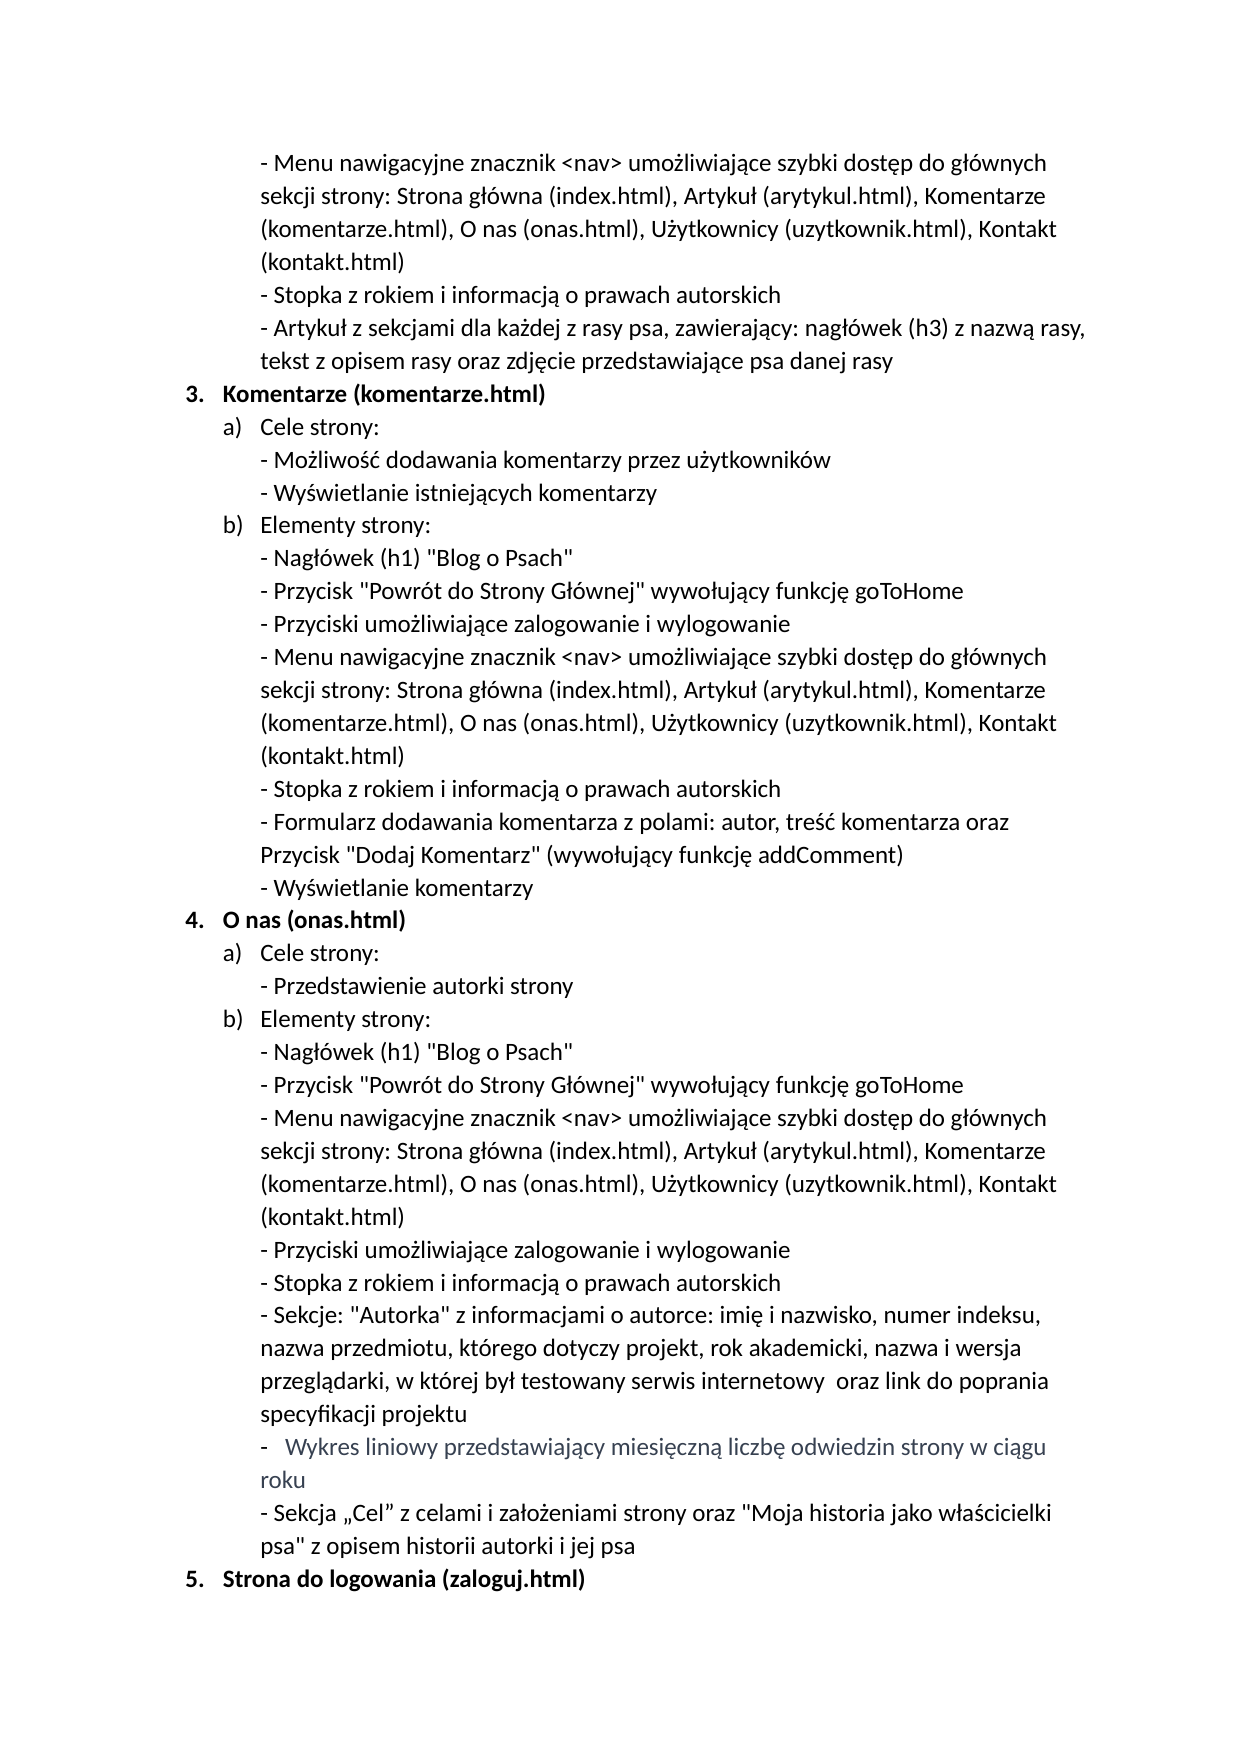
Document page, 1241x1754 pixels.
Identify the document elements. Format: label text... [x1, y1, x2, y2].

list O nas (onas.html) [185, 905, 1093, 935]
list Komentarze (komentarze.html) [185, 378, 1093, 408]
list - Wyświetlanie komentarzy [260, 872, 1093, 902]
list - Przyciski umożliwiające zalogowanie i wylogowanie [260, 1234, 1093, 1264]
list Cele strony: [223, 938, 1093, 968]
list Elementy strony: [223, 1003, 1093, 1034]
list - Przedstawienie autorki strony [260, 971, 1093, 1001]
list Elementy strony: [223, 510, 1093, 540]
list - Wykres liniowy przedstawiający miesięczną liczbę odwiedzin strony w ciągu roku [260, 1431, 1093, 1495]
list - Stopka z rokiem i informacją o prawach autorskich [260, 773, 1093, 803]
list - Przyciski umożliwiające zalogowanie i wylogowanie [260, 608, 1093, 639]
list - Formularz dodawania komentarza z polami: autor, treść komentarza oraz Przycisk "Dodaj Komentarz" (wywołujący funkcję addComment) [260, 806, 1093, 869]
list - Sekcje: "Autorka" z informacjami o autorce: imię i nazwisko, numer indeksu, nazwa przedmiotu, którego dotyczy projekt, rok akademicki, nazwa i wersja przeglądarki, w której był testowany serwis internetowy oraz link do poprania specyfikacji projektu [260, 1300, 1093, 1429]
list Cele strony: [223, 411, 1093, 441]
list - Przycisk "Powrót do Strony Głównej" wywołujący funkcję goToHome [260, 576, 1093, 606]
list - Możliwość dodawania komentarzy przez użytkowników [260, 444, 1093, 474]
list - Nagłówek (h1) "Blog o Psach" [260, 1036, 1093, 1067]
list - Stopka z rokiem i informacją o prawach autorskich [260, 1267, 1093, 1297]
list - Stopka z rokiem i informacją o prawach autorskich [260, 279, 1093, 310]
list - Sekcja „Cel” z celami i założeniami strony oraz "Moja historia jako właścicielki psa" z opisem historii autorki i jej psa [260, 1497, 1093, 1561]
list - Nagłówek (h1) "Blog o Psach" [260, 543, 1093, 573]
list - Artykuł z sekcjami dla każdej z rasy psa, zawierający: nagłówek (h3) z nazwą rasy, tekst z opisem rasy oraz zdjęcie przedstawiające psa danej rasy [260, 312, 1093, 376]
list - Przycisk "Powrót do Strony Głównej" wywołujący funkcję goToHome [260, 1069, 1093, 1100]
list - Wyświetlanie istniejących komentarzy [260, 477, 1093, 507]
list Strona do logowania (zaloguj.html) [185, 1563, 1093, 1593]
